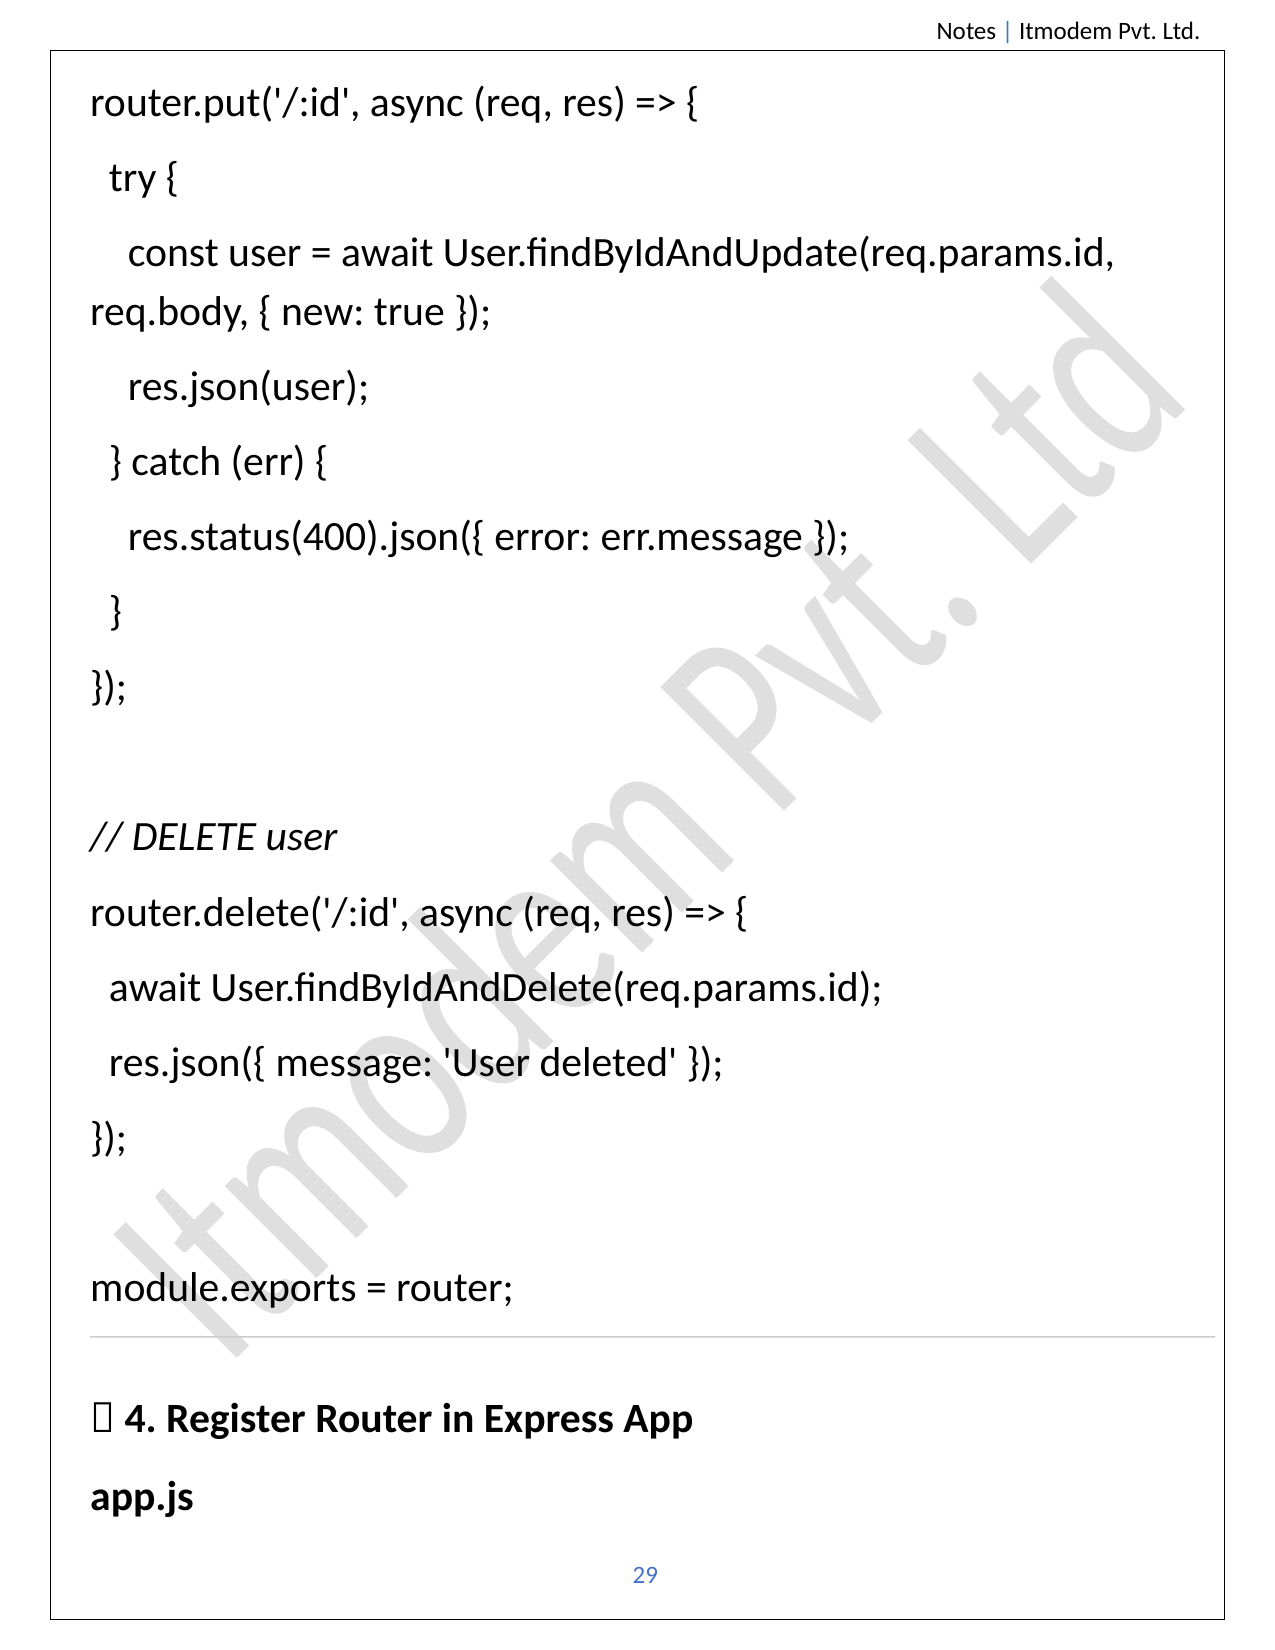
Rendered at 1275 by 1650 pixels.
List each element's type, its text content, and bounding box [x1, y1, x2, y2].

text await User.findByIdAndDelete(req.params.id); [90, 961, 1200, 1011]
text const user = await User.findByIdAndUpdate(req.params.id, req.body, { new: true }); [90, 226, 1200, 336]
text res.json(user); [90, 360, 1200, 411]
text router.delete('/:id', async (req, res) => { [90, 886, 1200, 936]
text }); [90, 660, 1200, 711]
text res.json({ message: 'User deleted' }); [90, 1036, 1200, 1087]
text res.status(400).json({ error: err.message }); [90, 510, 1200, 561]
text } catch (err) { [90, 435, 1200, 486]
text router.put('/:id', async (req, res) => { [90, 76, 1200, 127]
text ✅ 4. Register Router in Express App [90, 1388, 1200, 1444]
text try { [90, 151, 1200, 202]
text // DELETE user [90, 810, 1200, 861]
text module.exports = router; [90, 1261, 1200, 1312]
text app.js [90, 1470, 1200, 1521]
text } [90, 585, 1200, 636]
text }); [90, 1111, 1200, 1162]
